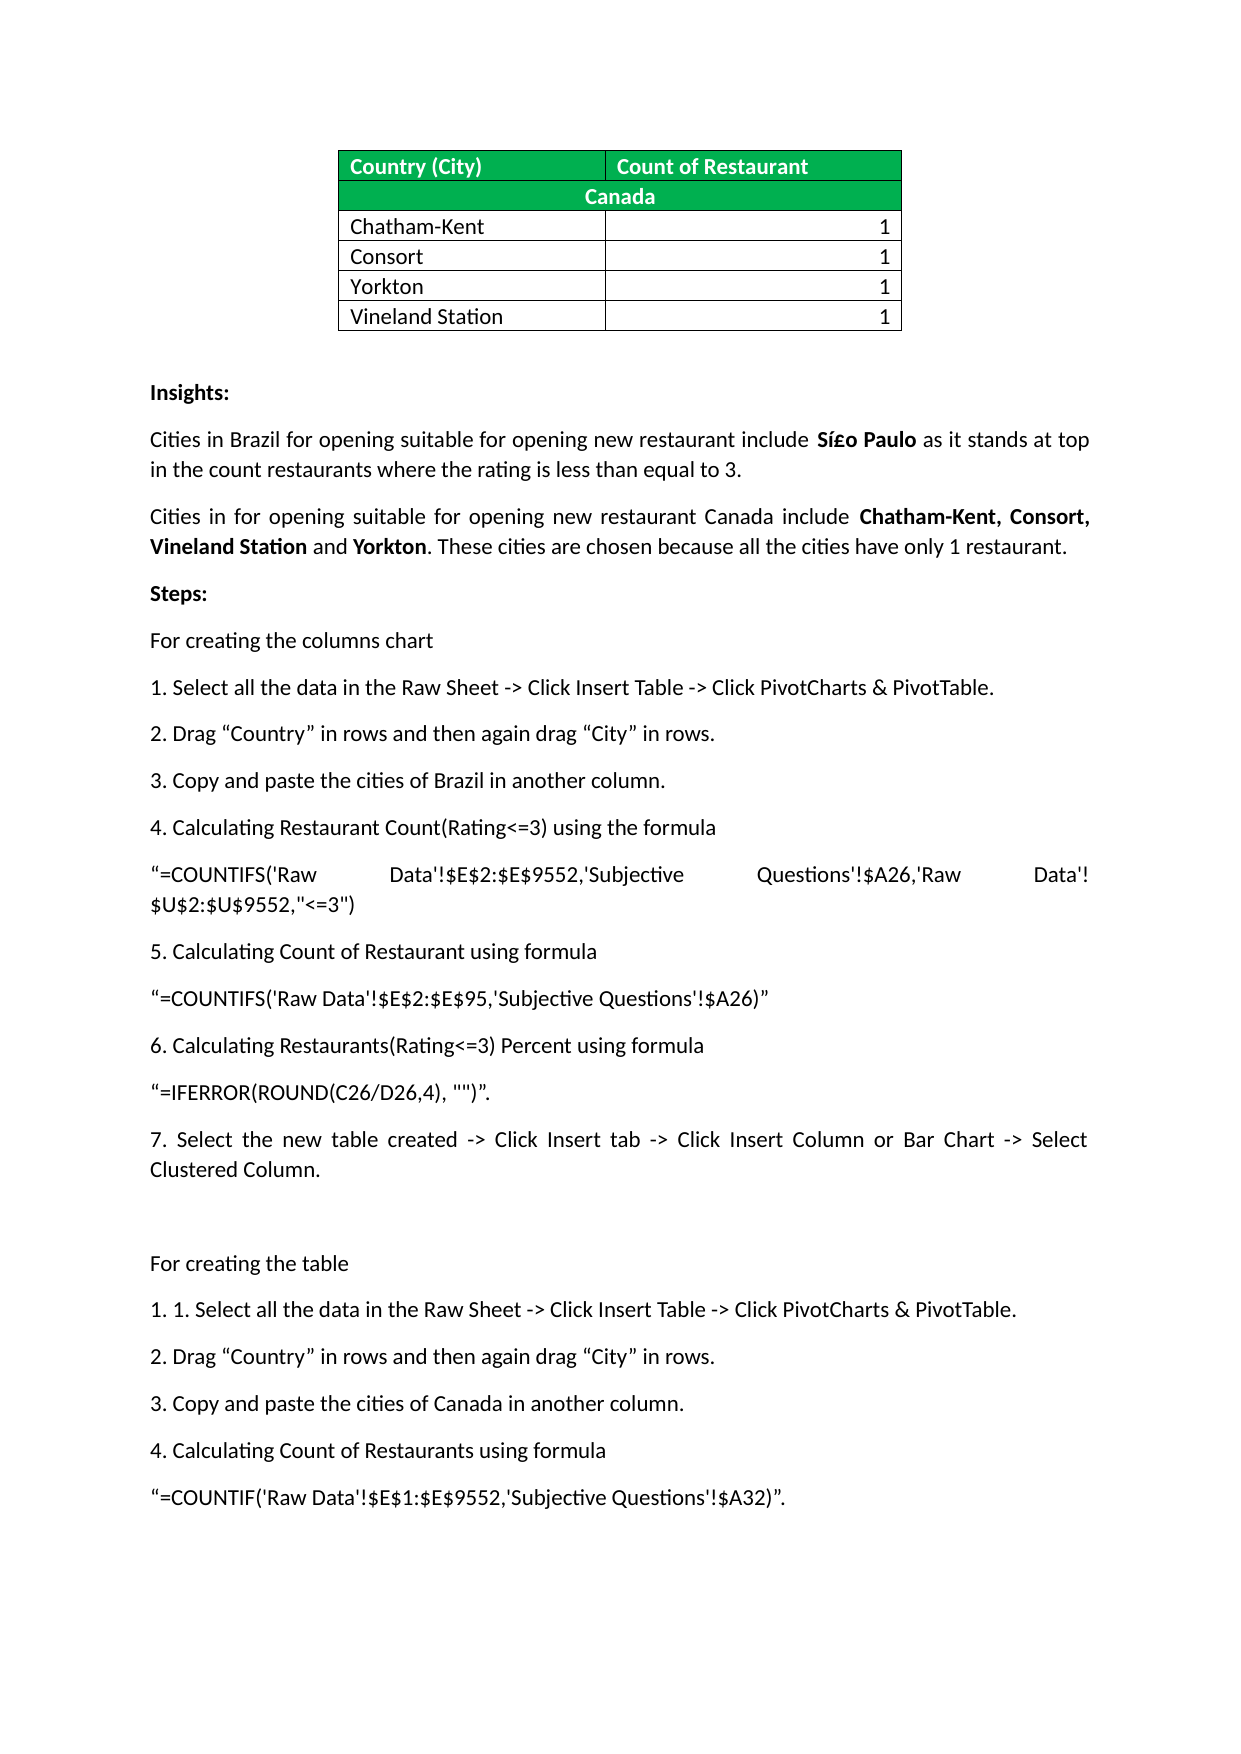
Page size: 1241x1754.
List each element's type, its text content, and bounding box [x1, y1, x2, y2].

text “=COUNTIF('Raw Data'!$E$1:$E$9552,'Subjective Questions'!$A32)”. [150, 1483, 1090, 1511]
table_cell 1 [606, 241, 901, 270]
table_header Country (City) [339, 151, 605, 180]
table_cell Canada [339, 181, 901, 210]
text Cities in Brazil for opening suitable for opening new restaurant include Sí£o Paulo as it stands at top in the count restaurants where the rating is less than equal to 3. [150, 425, 1090, 483]
text “=COUNTIFS('Raw Data'!$E$2:$E$9552,'Subjective Questions'!$A26,'Raw Data'!$U$2:$U$9552,"<=3") [150, 860, 1090, 918]
table_cell Chatham-Kent [339, 211, 605, 240]
text 3. Copy and paste the cities of Canada in another column. [150, 1389, 1090, 1417]
text For creating the table [150, 1249, 1090, 1277]
text “=IFERROR(ROUND(C26/D26,4), "")”. [150, 1078, 1090, 1106]
text 5. Calculating Count of Restaurant using formula [150, 937, 1090, 965]
text Cities in for opening suitable for opening new restaurant Canada include Chatham-Kent, Consort, Vineland Station and Yorkton. These cities are chosen because all the cities have only 1 restaurant. [150, 502, 1090, 560]
text 3. Copy and paste the cities of Brazil in another column. [150, 766, 1090, 794]
table_cell Yorkton [339, 271, 605, 300]
text “=COUNTIFS('Raw Data'!$E$2:$E$95,'Subjective Questions'!$A26)” [150, 984, 1090, 1012]
table_header Count of Restaurant [606, 151, 901, 180]
text 4. Calculating Restaurant Count(Rating<=3) using the formula [150, 813, 1090, 841]
text 1. 1. Select all the data in the Raw Sheet -> Click Insert Table -> Click PivotCharts & PivotTable. [150, 1296, 1090, 1324]
text For creating the columns chart [150, 626, 1090, 654]
table_cell Vineland Station [339, 301, 605, 330]
text 2. Drag “Country” in rows and then again drag “City” in rows. [150, 1342, 1090, 1371]
text 1. Select all the data in the Raw Sheet -> Click Insert Table -> Click PivotCharts & PivotTable. [150, 673, 1090, 701]
text 4. Calculating Count of Restaurants using formula [150, 1436, 1090, 1464]
table_cell Consort [339, 241, 605, 270]
text 6. Calculating Restaurants(Rating<=3) Percent using formula [150, 1031, 1090, 1059]
table_cell 1 [606, 301, 901, 330]
text 2. Drag “Country” in rows and then again drag “City” in rows. [150, 719, 1090, 748]
text Steps: [150, 579, 1090, 607]
text Insights: [150, 378, 1090, 406]
text 7. Select the new table created -> Click Insert tab -> Click Insert Column or Bar Chart -> Select Clustered Column. [150, 1125, 1090, 1183]
table_cell 1 [606, 211, 901, 240]
table_cell 1 [606, 271, 901, 300]
